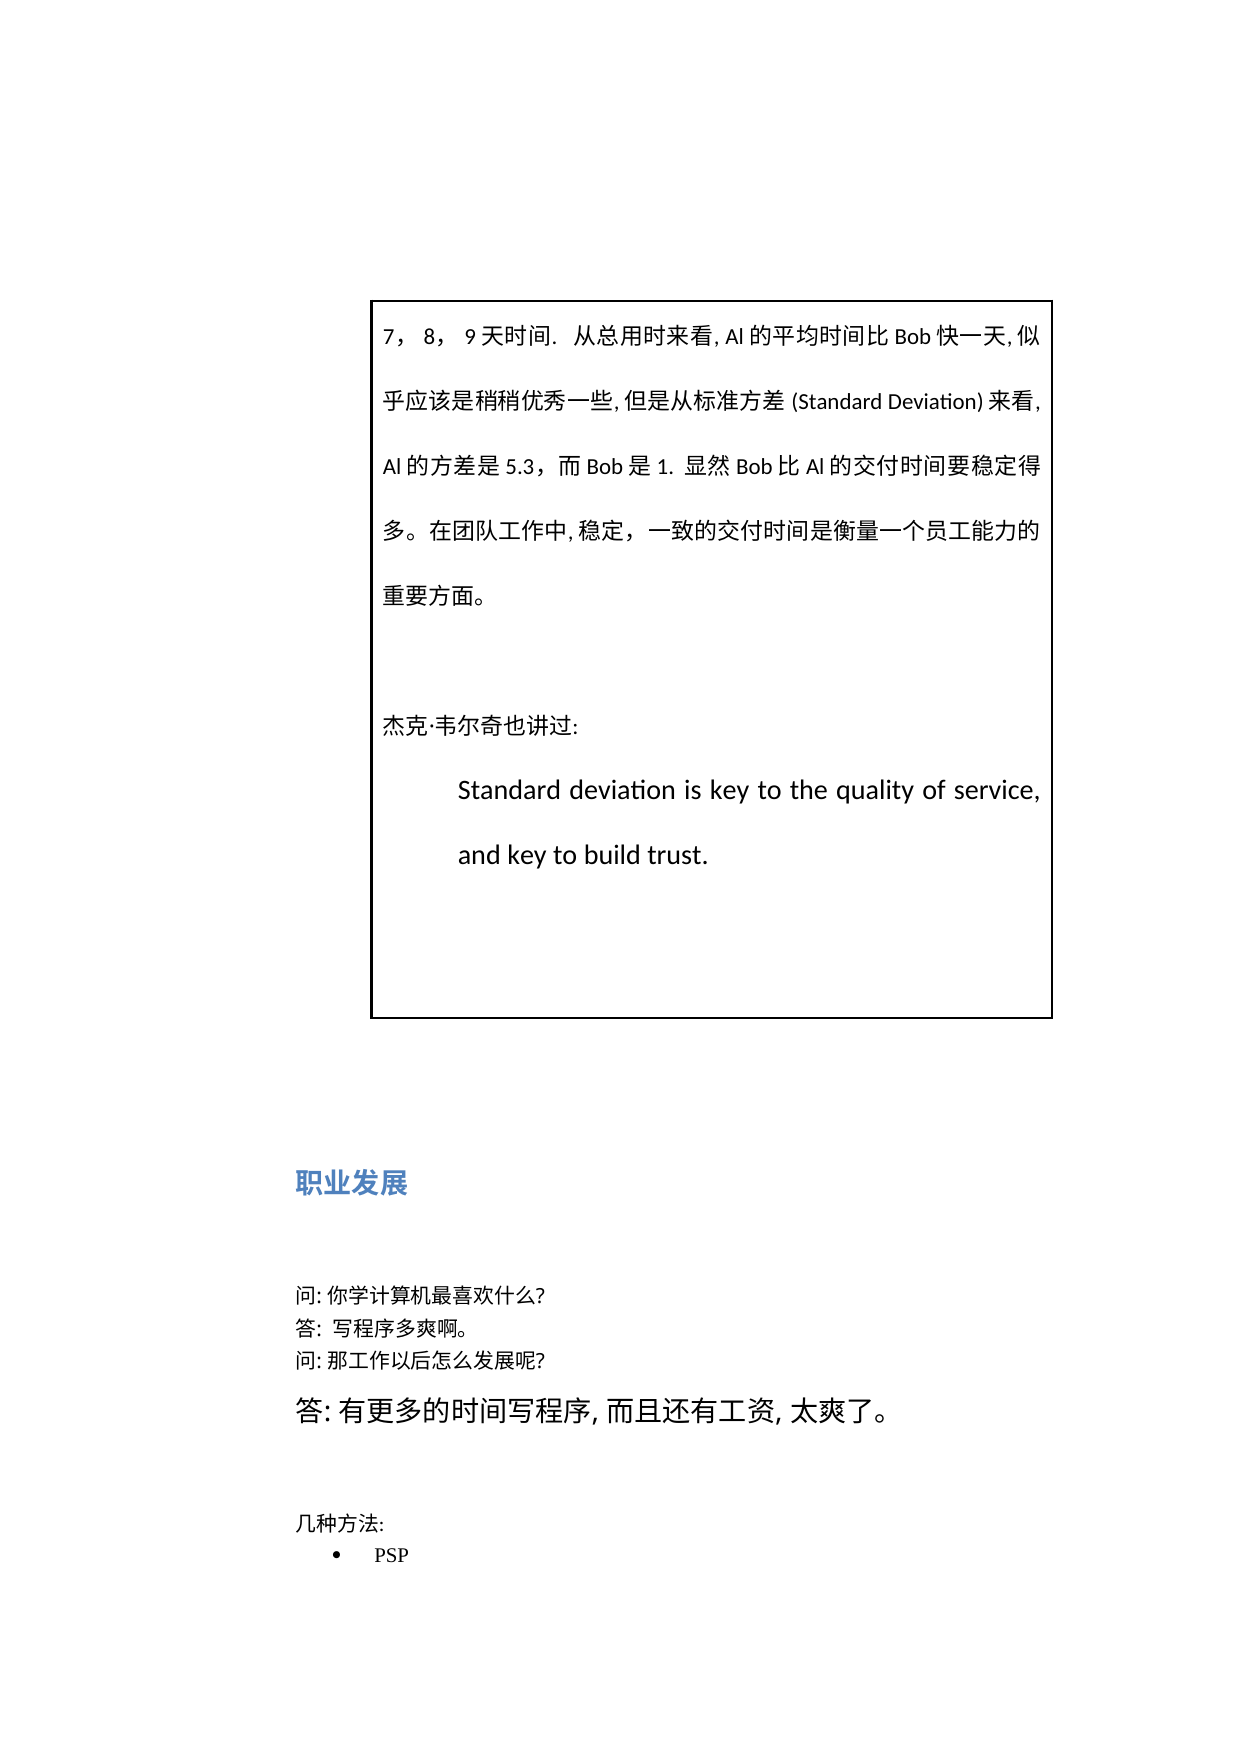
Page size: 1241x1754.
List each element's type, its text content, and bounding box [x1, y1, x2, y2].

text 几种方法: [295, 1506, 1053, 1539]
text 问: 那工作以后怎么发展呢? [295, 1344, 1053, 1376]
text 问: 你学计算机最喜欢什么? [295, 1279, 1053, 1311]
text 答: 写程序多爽啊。 [295, 1311, 1053, 1344]
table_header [373, 302, 1051, 1017]
text  PSP [333, 1539, 1053, 1571]
text 职业发展 [295, 1149, 1053, 1214]
text 答: 有更多的时间写程序, 而且还有工资, 太爽了。 [295, 1376, 1053, 1441]
